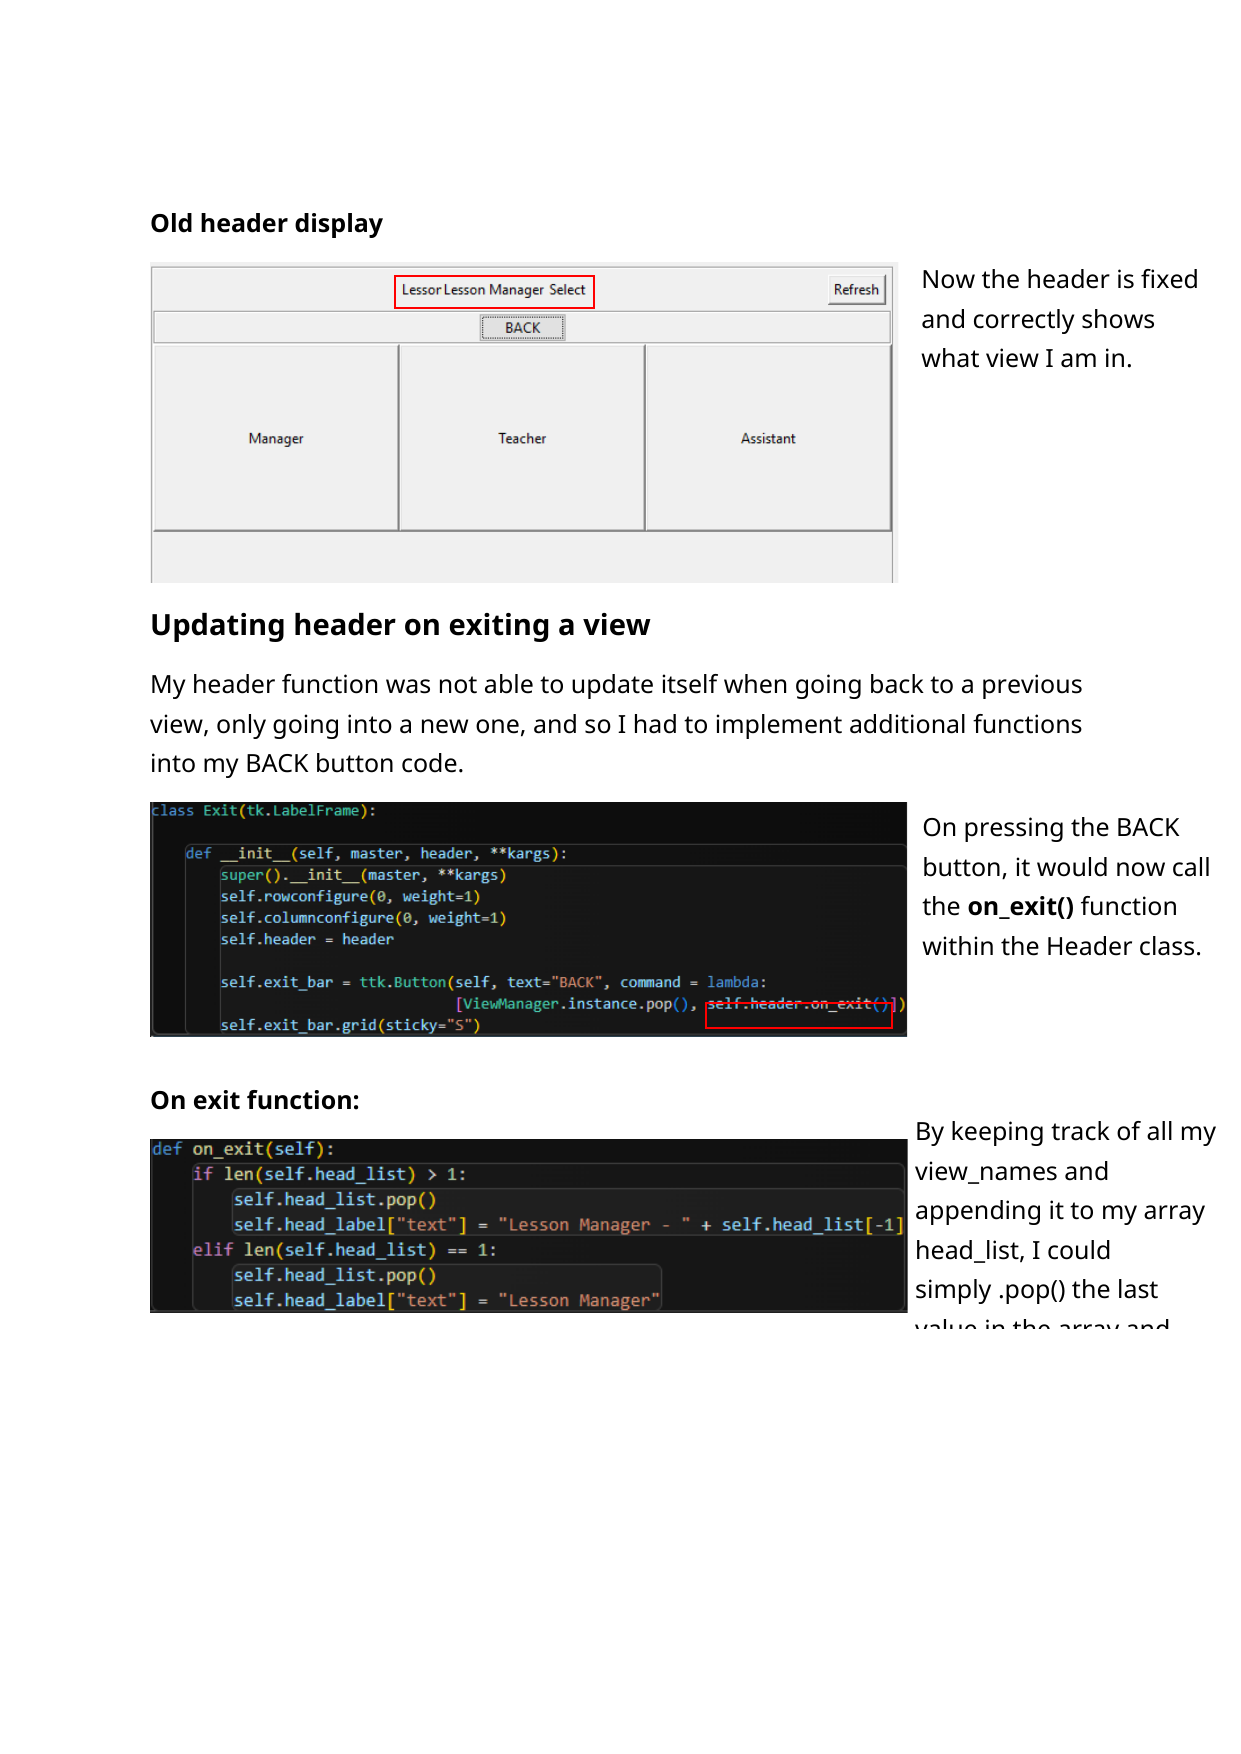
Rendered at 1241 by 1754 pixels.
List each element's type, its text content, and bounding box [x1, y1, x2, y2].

text On exit function: [150, 1083, 1090, 1117]
text Updating header on exiting a view [150, 604, 1090, 644]
text Old header display [150, 206, 1090, 240]
picture [150, 1139, 908, 1313]
picture [150, 262, 899, 583]
text My header function was not able to update itself when going back to a previous view, only going into a new one, and so I had to implement additional functions into my BACK button code. [150, 667, 1090, 780]
picture [150, 802, 908, 1037]
